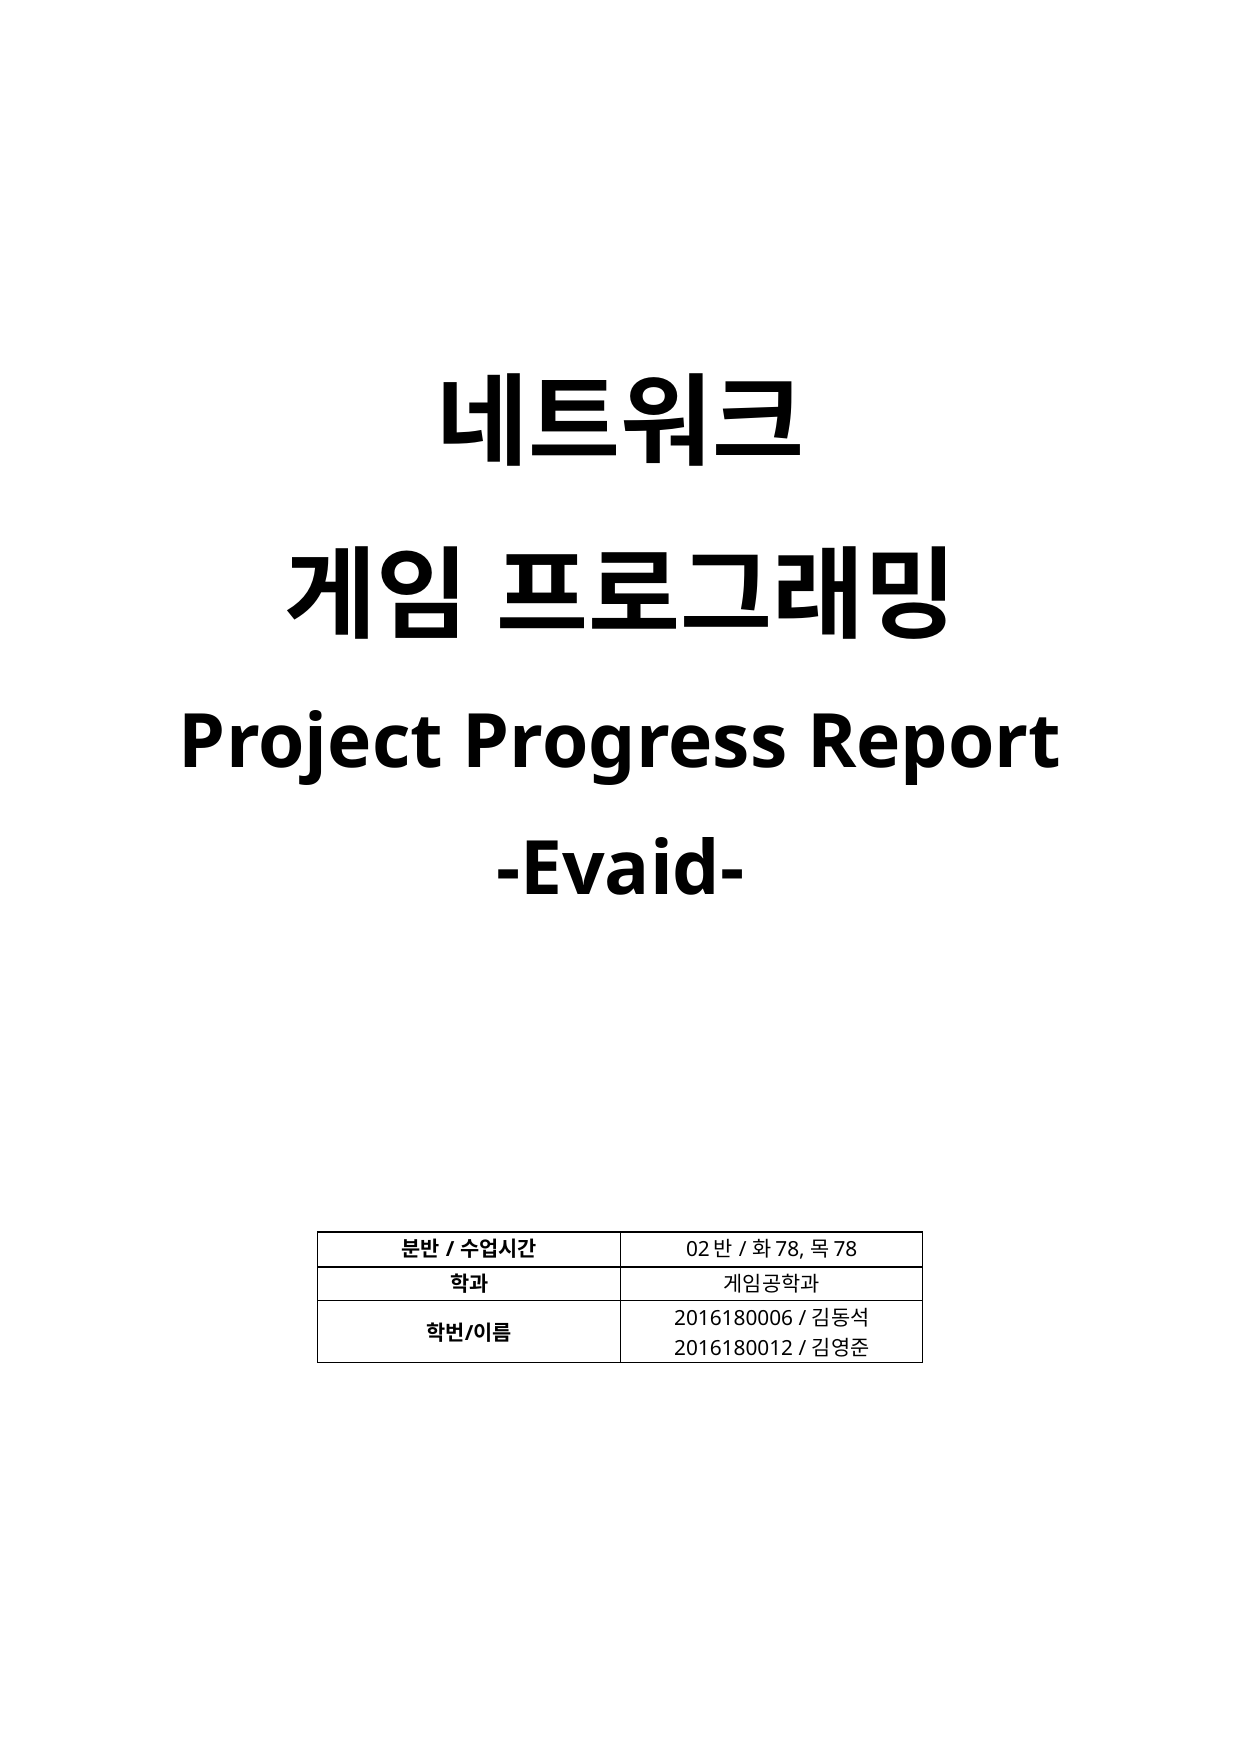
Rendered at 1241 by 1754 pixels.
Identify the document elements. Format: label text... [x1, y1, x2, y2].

text 네트워크 [150, 341, 1090, 486]
table_cell 게임공학과 [621, 1268, 922, 1300]
text -Evaid- [150, 814, 1090, 916]
text 게임 프로그래밍 [150, 514, 1090, 659]
table_cell 2016180006 / 김동석 2016180012 / 김영준 [621, 1301, 922, 1362]
table_header 분반 / 수업시간 [318, 1233, 620, 1266]
table_cell 학과 [318, 1268, 620, 1300]
table_cell 학번/이름 [318, 1301, 620, 1362]
table_header 02반 / 화78, 목78 [621, 1233, 922, 1266]
text Project Progress Report [150, 687, 1090, 789]
